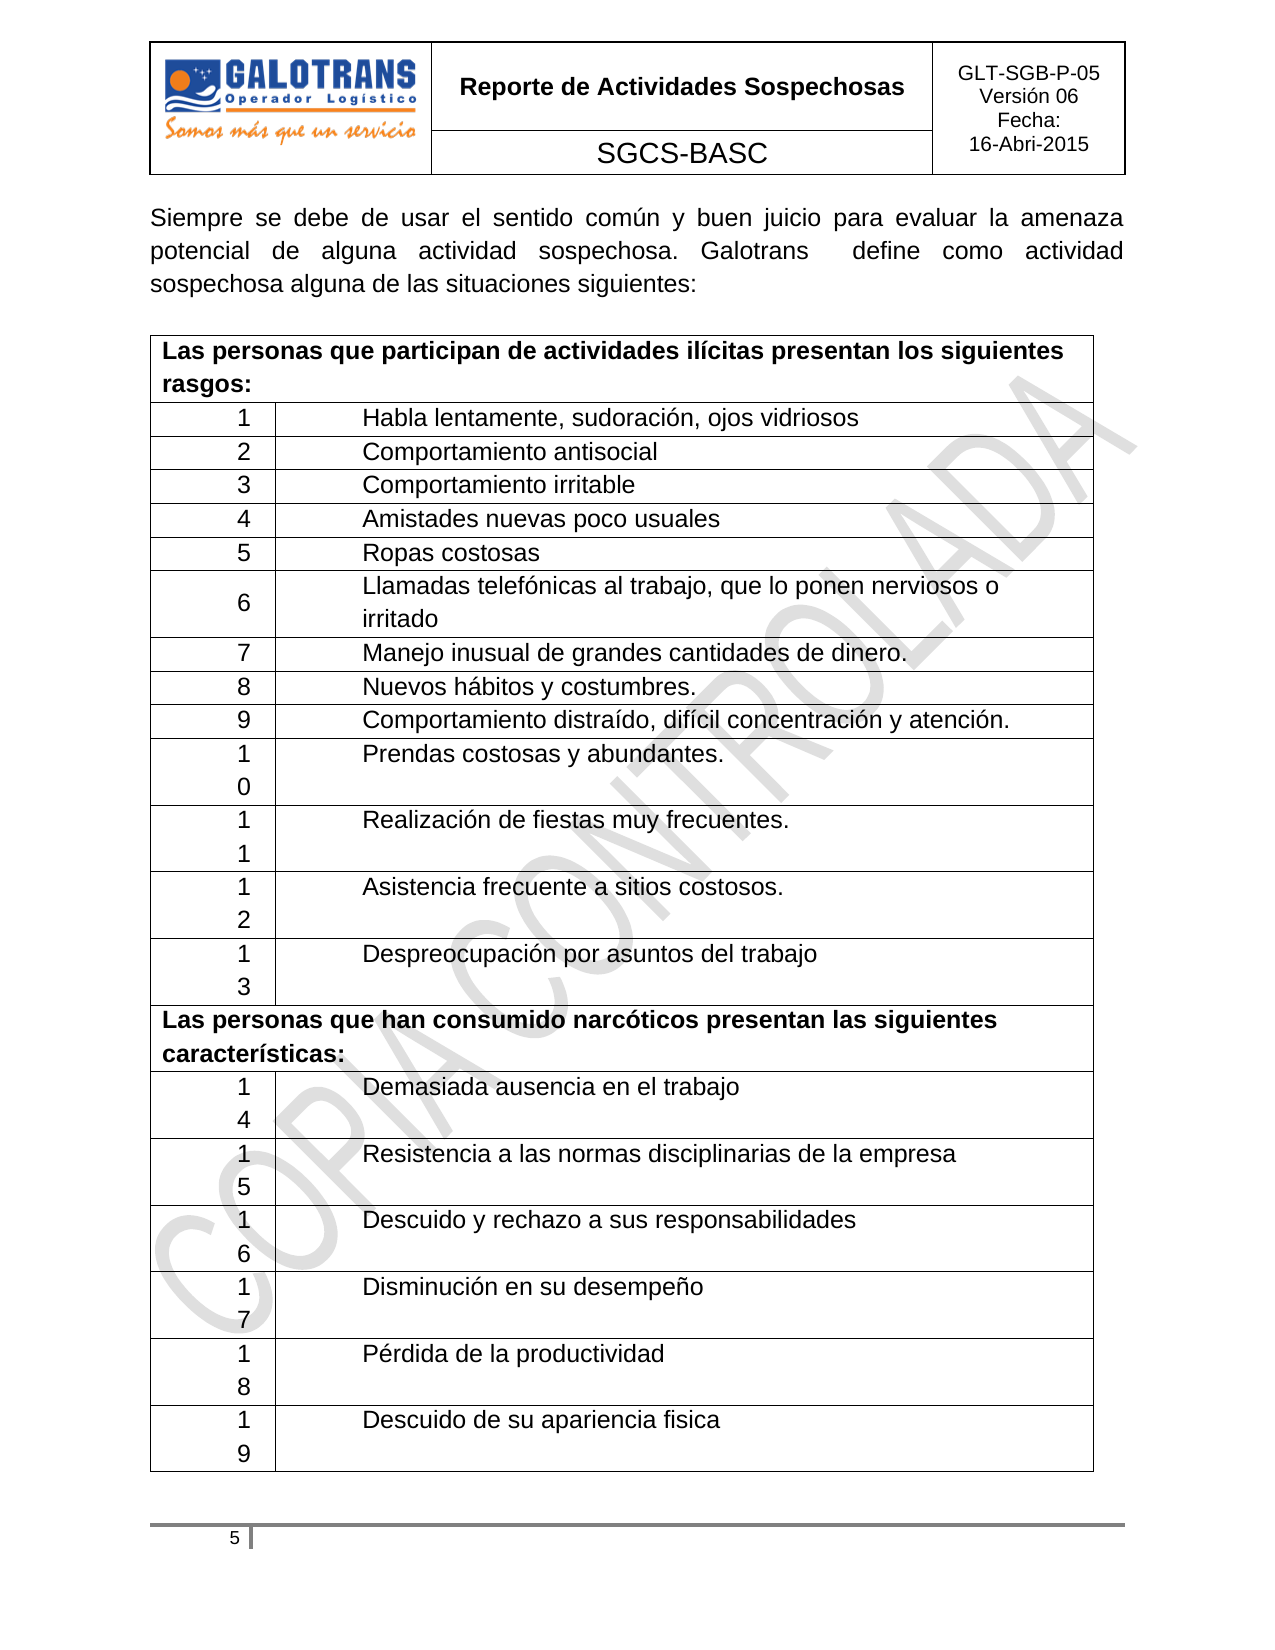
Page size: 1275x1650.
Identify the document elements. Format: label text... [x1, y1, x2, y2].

table_cell Demasiada ausencia en el trabajo [276, 1072, 1093, 1138]
table_cell Comportamiento antisocial [276, 437, 1093, 469]
table_cell 6 [151, 571, 275, 637]
table_cell 10 [151, 739, 275, 804]
table_cell 17 [151, 1272, 275, 1338]
table_cell Despreocupación por asuntos del trabajo [276, 939, 1093, 1004]
table_cell 18 [151, 1339, 275, 1404]
list Siempre se debe de usar el sentido común y buen juicio para evaluar la amenaza potencial de alguna actividad sospechosa. Galotrans define como actividad sospechosa alguna de las situaciones siguientes: [150, 203, 1125, 298]
table_cell 2 [151, 437, 275, 469]
picture [157, 56, 423, 144]
table_cell 15 [151, 1139, 275, 1204]
table_cell 14 [151, 1072, 275, 1138]
table_cell Llamadas telefónicas al trabajo, que lo ponen nerviosos o irritado [276, 571, 1093, 637]
table_cell Amistades nuevas poco usuales [276, 504, 1093, 537]
table_cell 16 [151, 1206, 275, 1271]
table_cell 11 [151, 806, 275, 871]
table_cell Habla lentamente, sudoración, ojos vidriosos [276, 403, 1093, 436]
table_cell 1 [151, 403, 275, 436]
table_header Las personas que participan de actividades ilícitas presentan los siguientes rasgos: [151, 336, 1093, 402]
table_cell 4 [151, 504, 275, 537]
table_cell Comportamiento irritable [276, 470, 1093, 503]
table_cell Comportamiento distraído, difícil concentración y atención. [276, 705, 1093, 738]
table_cell Nuevos hábitos y costumbres. [276, 672, 1093, 704]
table_cell Disminución en su desempeño [276, 1272, 1093, 1338]
table_cell Prendas costosas y abundantes. [276, 739, 1093, 804]
table_cell Ropas costosas [276, 538, 1093, 570]
table_cell 7 [151, 638, 275, 671]
table_cell 3 [151, 470, 275, 503]
table_cell 9 [151, 705, 275, 738]
table_cell Asistencia frecuente a sitios costosos. [276, 872, 1093, 938]
table_cell Resistencia a las normas disciplinarias de la empresa [276, 1139, 1093, 1204]
table_cell 19 [151, 1406, 275, 1471]
table_cell Descuido y rechazo a sus responsabilidades [276, 1206, 1093, 1271]
table_cell Pérdida de la productividad [276, 1339, 1093, 1404]
table_cell Las personas que han consumido narcóticos presentan las siguientes características: [151, 1006, 1093, 1071]
table_cell 8 [151, 672, 275, 704]
table_cell 5 [151, 538, 275, 570]
table_cell Realización de fiestas muy frecuentes. [276, 806, 1093, 871]
table_cell 13 [151, 939, 275, 1004]
table_cell 12 [151, 872, 275, 938]
table_cell Descuido de su apariencia fisica [276, 1406, 1093, 1471]
table_cell Manejo inusual de grandes cantidades de dinero. [276, 638, 1093, 671]
